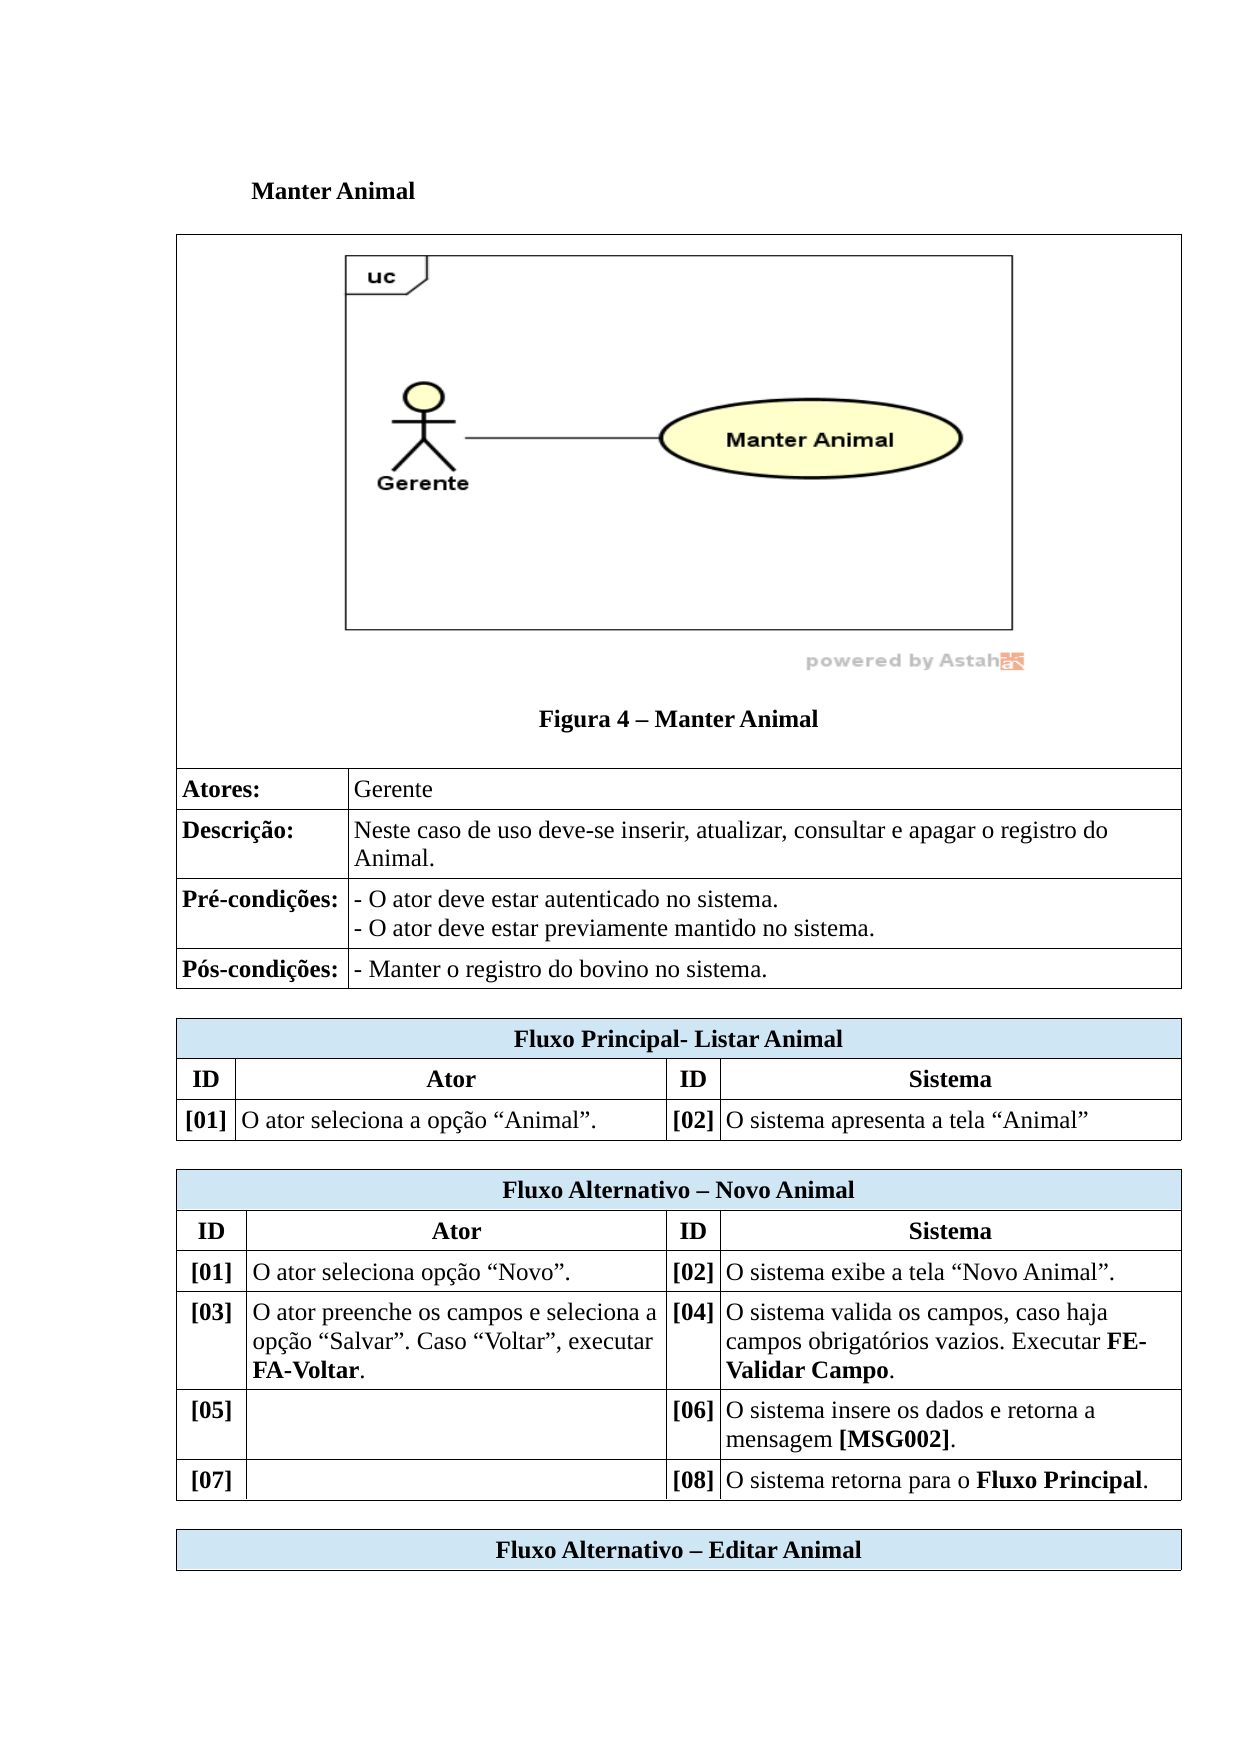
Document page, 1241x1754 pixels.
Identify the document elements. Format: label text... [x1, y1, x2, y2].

table_cell Ator [247, 1211, 666, 1250]
table_header Fluxo Principal- Listar Animal [177, 1019, 1181, 1058]
table_cell Atores: [177, 769, 348, 808]
table_cell O sistema exibe a tela “Novo Animal”. [721, 1251, 1181, 1291]
table_cell [04] [667, 1292, 720, 1389]
table_cell O ator seleciona opção “Novo”. [247, 1251, 666, 1291]
table_cell O sistema valida os campos, caso haja campos obrigatórios vazios. Executar FE-Validar Campo. [721, 1292, 1181, 1389]
table_cell ID [177, 1059, 235, 1099]
table_cell [02] [667, 1251, 720, 1291]
table_cell [247, 1460, 666, 1499]
table_cell O ator seleciona a opção “Animal”. [236, 1100, 666, 1139]
table_cell O ator preenche os campos e seleciona a opção “Salvar”. Caso “Voltar”, executar FA-Voltar. [247, 1292, 666, 1389]
table_cell [02] [667, 1100, 720, 1139]
table_cell ID [667, 1059, 720, 1099]
table_cell - O ator deve estar autenticado no sistema. - O ator deve estar previamente mantido no sistema. [349, 879, 1181, 947]
table_cell Ator [236, 1059, 666, 1099]
text Manter Animal [177, 176, 1063, 205]
table_cell [07] [177, 1460, 246, 1499]
table_cell ID [177, 1211, 246, 1250]
table_header Fluxo Alternativo – Novo Animal [177, 1170, 1181, 1209]
table_cell [01] [177, 1100, 235, 1139]
table_cell [03] [177, 1292, 246, 1389]
table_cell - Manter o registro do bovino no sistema. [349, 949, 1181, 988]
table_cell Pré-condições: [177, 879, 348, 947]
table_cell ID [667, 1211, 720, 1250]
table_cell O sistema retorna para o Fluxo Principal. [721, 1460, 1181, 1499]
table_cell Gerente [349, 769, 1181, 808]
table_header Figura 4 – Manter Animal [177, 235, 1181, 768]
table_cell Descrição: [177, 810, 348, 878]
table_cell Sistema [721, 1211, 1181, 1250]
table_cell O sistema apresenta a tela “Animal” [721, 1100, 1181, 1139]
table_cell Neste caso de uso deve-se inserir, atualizar, consultar e apagar o registro do Animal. [349, 810, 1181, 878]
table_cell [01] [177, 1251, 246, 1291]
table_header Fluxo Alternativo – Editar Animal [177, 1530, 1181, 1569]
table_cell Sistema [721, 1059, 1181, 1099]
table_cell [247, 1390, 666, 1459]
table_cell Pós-condições: [177, 949, 348, 988]
table_cell [06] [667, 1390, 720, 1459]
picture [325, 240, 1032, 676]
table_cell [08] [667, 1460, 720, 1499]
table_cell [05] [177, 1390, 246, 1459]
table_cell O sistema insere os dados e retorna a mensagem [MSG002]. [721, 1390, 1181, 1459]
